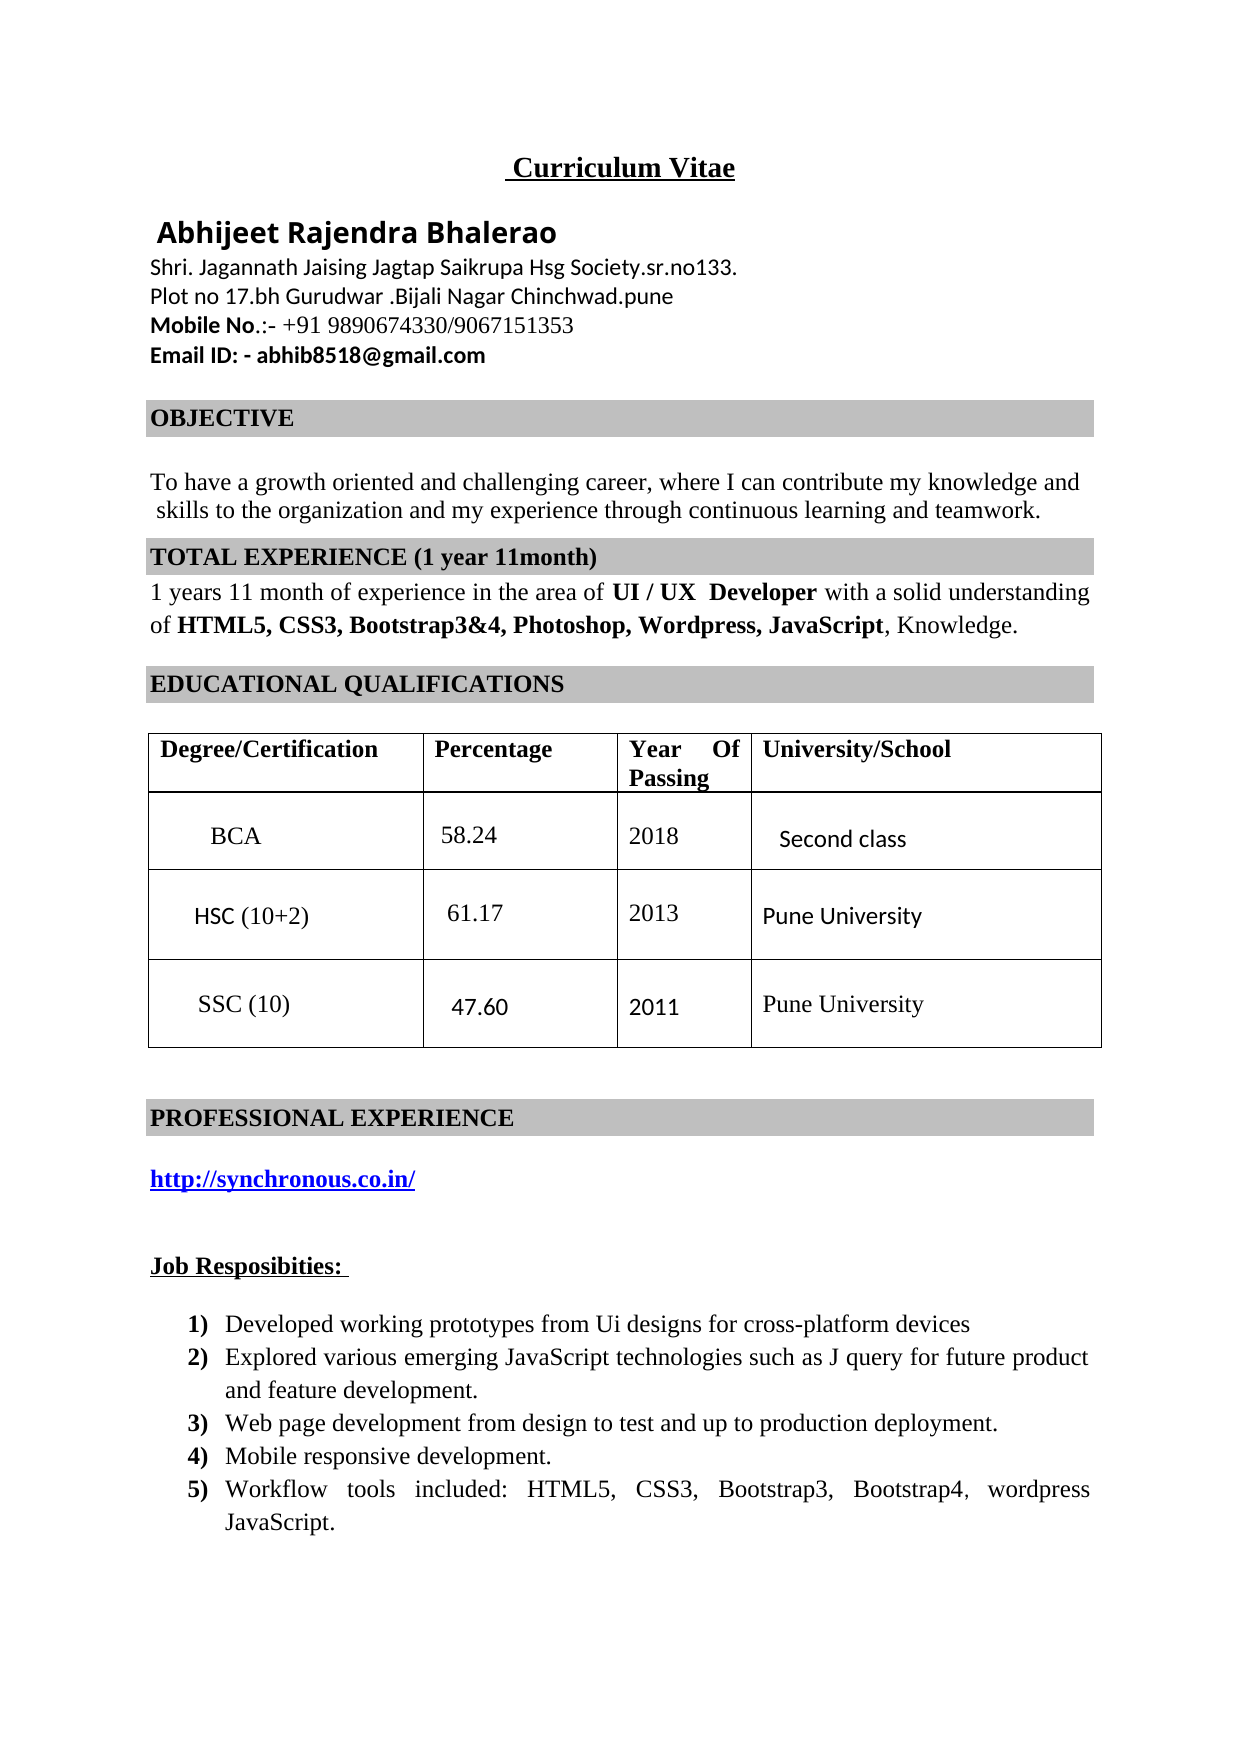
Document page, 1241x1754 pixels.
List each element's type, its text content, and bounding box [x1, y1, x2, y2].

list Web page development from design to test and up to production deployment. [187, 1408, 1090, 1437]
list Explored various emerging JavaScript technologies such as J query for future product and feature development. [187, 1342, 1090, 1403]
list Developed working prototypes from Ui designs for cross-platform devices [187, 1309, 1090, 1337]
list Mobile responsive development. [187, 1441, 1090, 1469]
table_cell Pune University [752, 960, 1101, 1047]
table_header Degree/Certification [149, 734, 423, 791]
text Job Resposibities: [150, 1251, 1090, 1279]
table_cell 61.17 [424, 870, 617, 959]
text TOTAL EXPERIENCE (1 year 11month) [146, 538, 1094, 575]
text To have a growth oriented and challenging career, where I can contribute my knowledge and [150, 467, 1090, 496]
text Plot no 17.bh Gurudwar .Bijali Nagar Chinchwad.pune [150, 281, 1090, 311]
text PROFESSIONAL EXPERIENCE [146, 1099, 1094, 1136]
table_cell SSC (10) [149, 960, 423, 1047]
text Shri. Jagannath Jaising Jagtap Saikrupa Hsg Society.sr.no133. [150, 252, 1090, 281]
table_header Year Of Passing [618, 734, 751, 791]
text skills to the organization and my experience through continuous learning and teamwork. [150, 496, 1090, 524]
text http://synchronous.co.in/ [150, 1164, 1090, 1193]
table_cell 47.60 [424, 960, 617, 1047]
list Workflow tools included: HTML5, CSS3, Bootstrap3, Bootstrap4, wordpress JavaScript. [187, 1474, 1090, 1536]
table_cell 2013 [618, 870, 751, 959]
table_cell Second class [752, 793, 1101, 868]
table_header University/School [752, 734, 1101, 791]
table_cell HSC (10+2) [149, 870, 423, 959]
text Abhijeet Rajendra Bhalerao [150, 212, 1090, 252]
table_cell 2011 [618, 960, 751, 1047]
text Email ID: - abhib8518@gmail.com [150, 340, 1090, 369]
text Mobile No.:- +91 9890674330/9067151353 [150, 311, 1090, 340]
table_cell 2018 [618, 793, 751, 868]
table_cell Pune University [752, 870, 1101, 959]
text Curriculum Vitae [150, 150, 1090, 183]
text EDUCATIONAL QUALIFICATIONS [146, 666, 1094, 703]
text OBJECTIVE [146, 400, 1094, 437]
table_header Percentage [424, 734, 617, 791]
text 1 years 11 month of experience in the area of UI / UX Developer with a solid understanding of HTML5, CSS3, Bootstrap3&4, Photoshop, Wordpress, JavaScript, Knowledge. [150, 577, 1090, 639]
table_cell BCA [149, 793, 423, 868]
table_cell 58.24 [424, 793, 617, 868]
